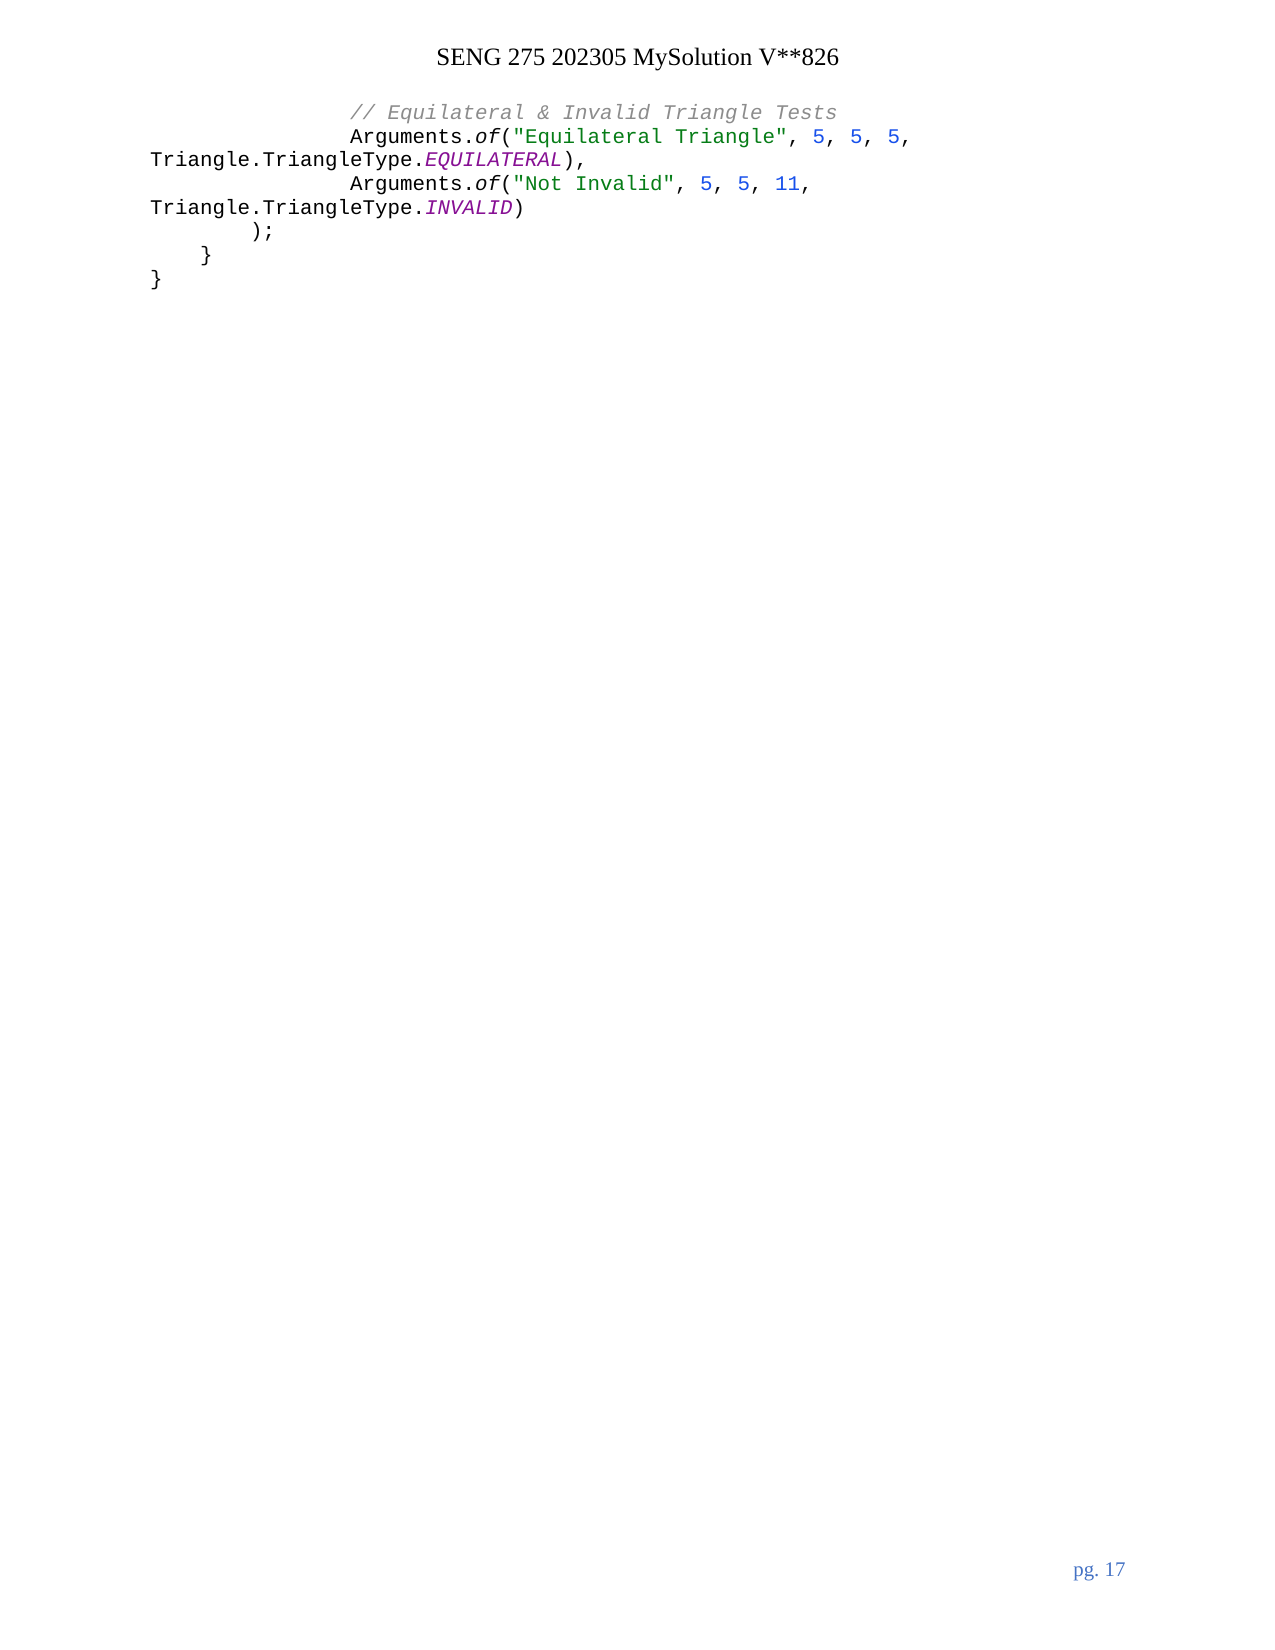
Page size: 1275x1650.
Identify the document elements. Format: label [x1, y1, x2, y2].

text [150, 78, 1125, 291]
